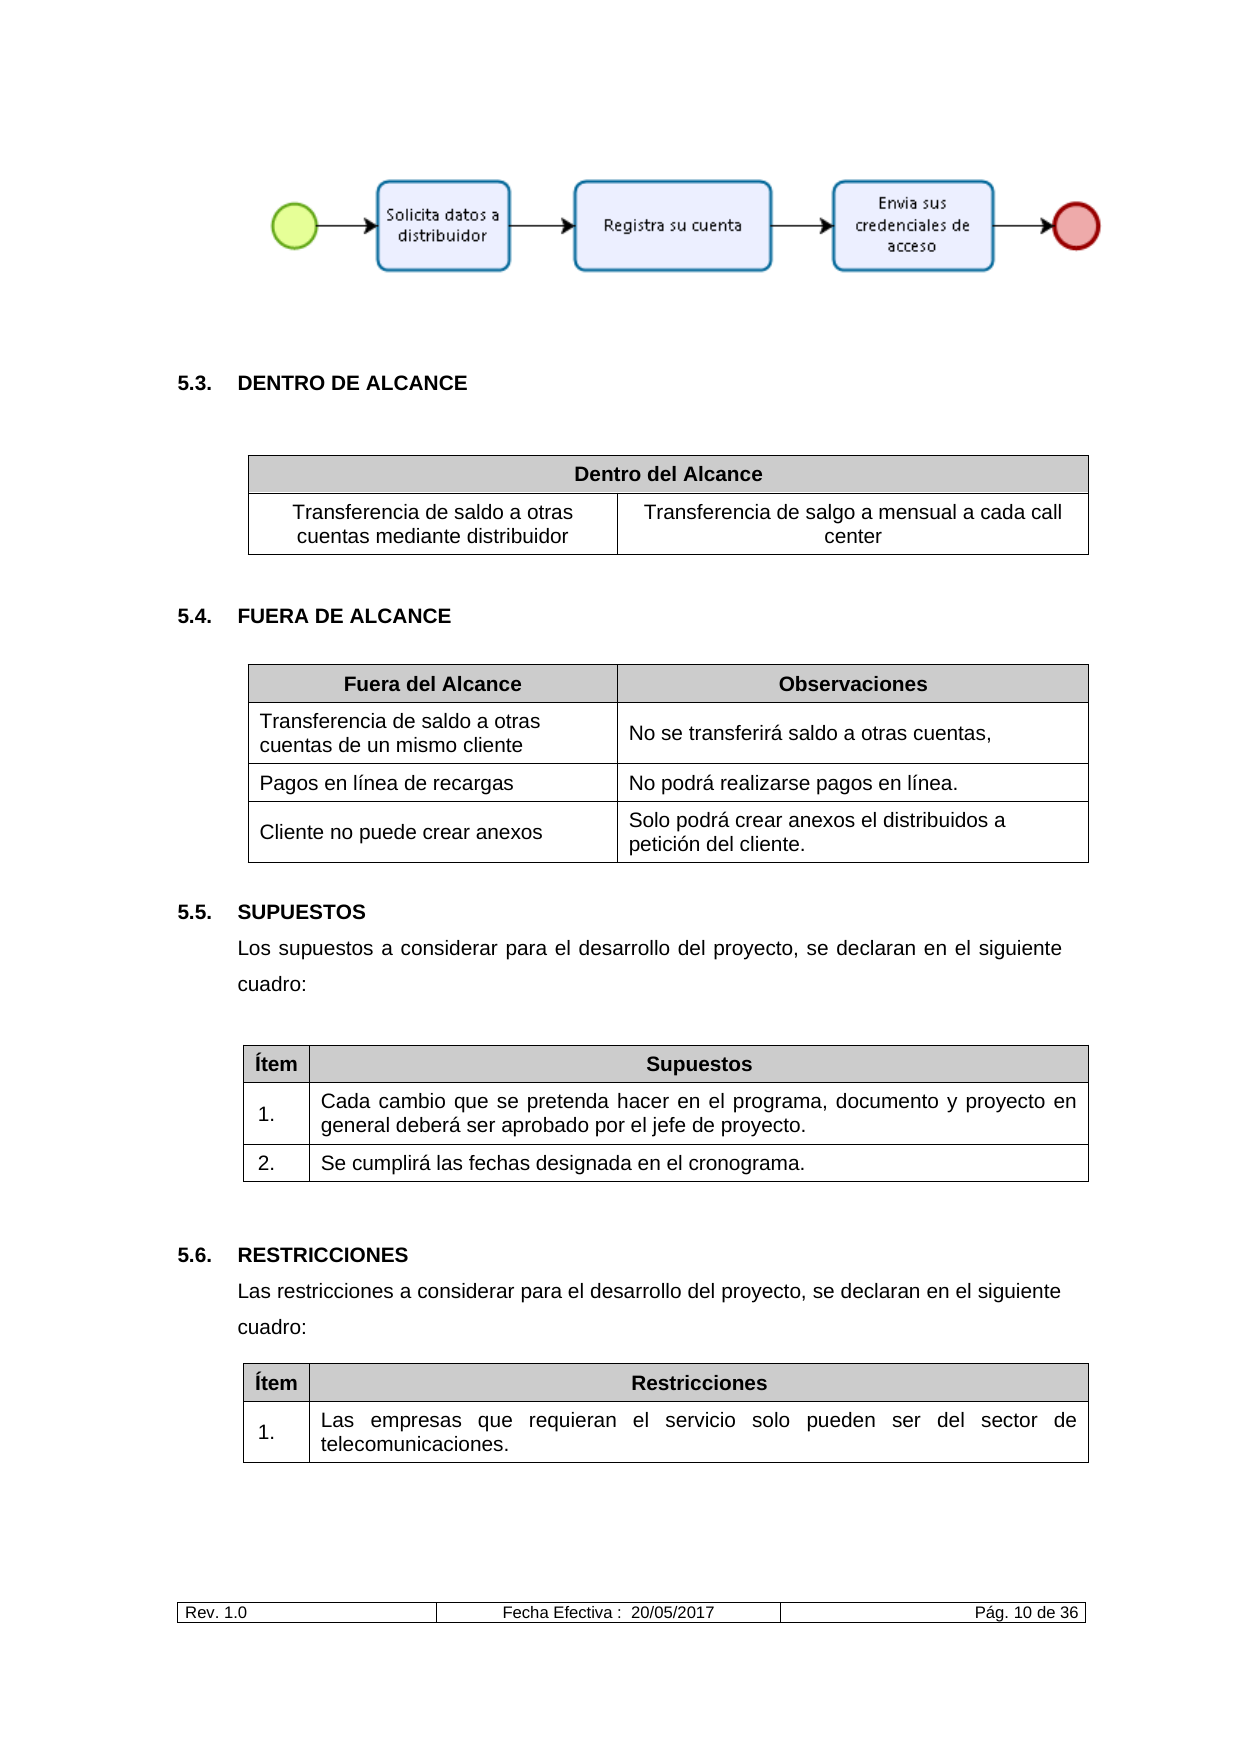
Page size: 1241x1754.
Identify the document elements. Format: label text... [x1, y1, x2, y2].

table_cell [244, 1145, 309, 1181]
text Las restricciones a considerar para el desarrollo del proyecto, se declaran en el siguiente cuadro: [237, 1279, 1063, 1339]
table_cell Transferencia de saldo a otras cuentas de un mismo cliente [249, 703, 617, 763]
table_cell No podrá realizarse pagos en línea. [618, 764, 1088, 801]
text Los supuestos a considerar para el desarrollo del proyecto, se declaran en el siguiente cuadro: [237, 936, 1063, 996]
table_header Ítem [244, 1364, 309, 1401]
table_cell Las empresas que requieran el servicio solo pueden ser del sector de telecomunicaciones. [310, 1402, 1088, 1462]
table_cell Cada cambio que se pretenda hacer en el programa, documento y proyecto en general deberá ser aprobado por el jefe de proyecto. [310, 1083, 1088, 1143]
table_cell No se transferirá saldo a otras cuentas, [618, 703, 1088, 763]
table_cell Cliente no puede crear anexos [249, 802, 617, 862]
table_cell [244, 1402, 309, 1462]
table_header Fuera del Alcance [249, 665, 617, 702]
table_cell Transferencia de salgo a mensual a cada call center [618, 494, 1088, 554]
table_header Supuestos [310, 1046, 1088, 1082]
table_cell Solo podrá crear anexos el distribuidos a petición del cliente. [618, 802, 1088, 862]
table_header Dentro del Alcance [249, 456, 1088, 492]
subtitle DENTRO DE ALCANCE [177, 371, 1063, 394]
subtitle SUPUESTOS [177, 900, 1063, 924]
picture [237, 147, 1124, 311]
table_header Restricciones [310, 1364, 1088, 1401]
table_cell Pagos en línea de recargas [249, 764, 617, 801]
table_header Ítem [244, 1046, 309, 1082]
table_cell [244, 1083, 309, 1143]
table_cell Se cumplirá las fechas designada en el cronograma. [310, 1145, 1088, 1181]
table_cell Transferencia de saldo a otras cuentas mediante distribuidor [249, 494, 617, 554]
subtitle RESTRICCIONES [177, 1242, 1063, 1266]
subtitle FUERA DE ALCANCE [177, 604, 1063, 628]
table_header Observaciones [618, 665, 1088, 702]
